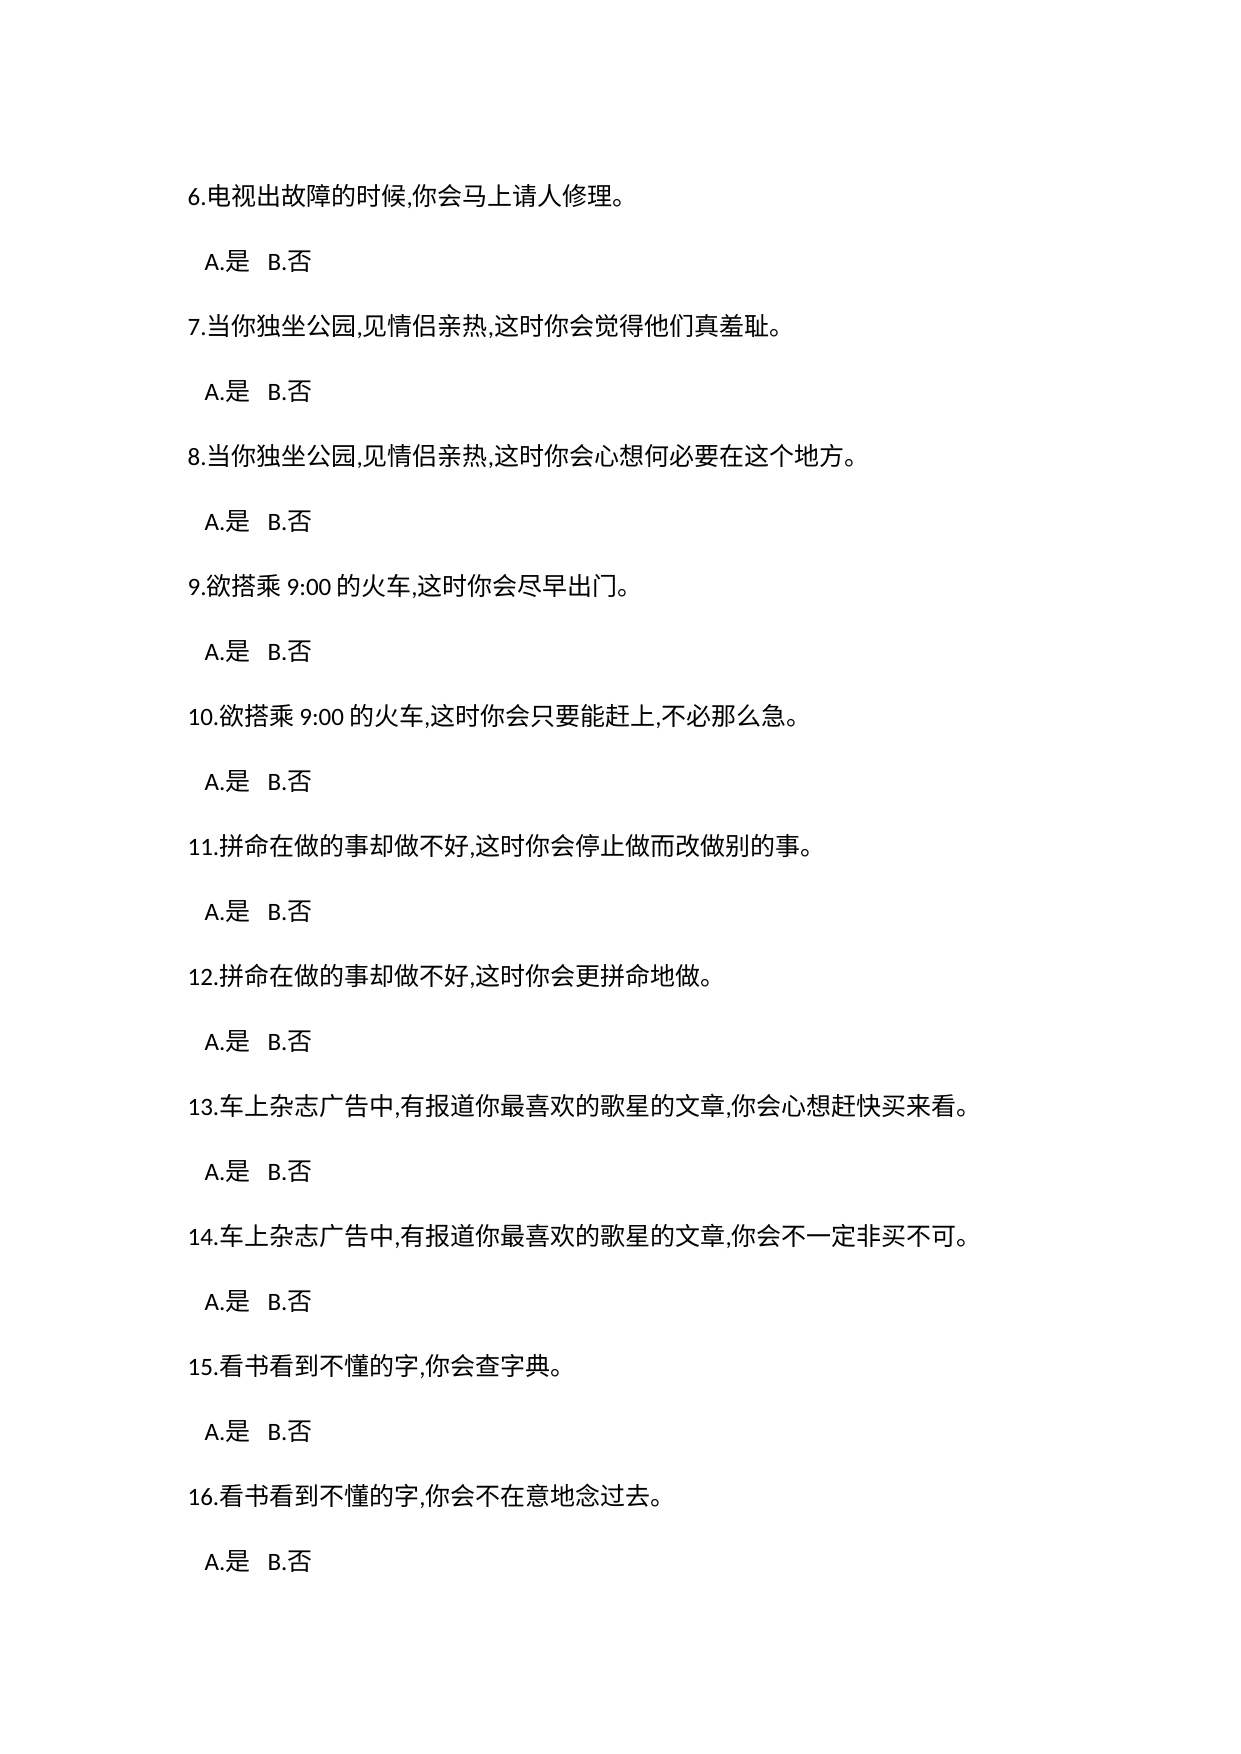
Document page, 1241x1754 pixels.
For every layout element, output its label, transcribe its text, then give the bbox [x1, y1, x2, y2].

text 9.欲搭乘9:00的火车,这时你会尽早出门。 [187, 552, 1053, 617]
text A.是 B.否 [187, 747, 1053, 812]
text A.是 B.否 [187, 1137, 1053, 1202]
text A.是 B.否 [187, 617, 1053, 682]
text A.是 B.否 [187, 357, 1053, 422]
text 13.车上杂志广告中,有报道你最喜欢的歌星的文章,你会心想赶快买来看。 [187, 1072, 1053, 1137]
text A.是 B.否 [187, 1527, 1053, 1592]
text 12.拼命在做的事却做不好,这时你会更拼命地做。 [187, 942, 1053, 1007]
text A.是 B.否 [187, 1267, 1053, 1332]
text A.是 B.否 [187, 487, 1053, 552]
text 11.拼命在做的事却做不好,这时你会停止做而改做别的事。 [187, 812, 1053, 877]
text 7.当你独坐公园,见情侣亲热,这时你会觉得他们真羞耻。 [187, 292, 1053, 357]
text A.是 B.否 [187, 1397, 1053, 1462]
text A.是 B.否 [187, 227, 1053, 292]
text A.是 B.否 [187, 877, 1053, 942]
text 10.欲搭乘9:00的火车,这时你会只要能赶上,不必那么急。 [187, 682, 1053, 747]
text 14.车上杂志广告中,有报道你最喜欢的歌星的文章,你会不一定非买不可。 [187, 1202, 1053, 1267]
text 15.看书看到不懂的字,你会查字典。 [187, 1332, 1053, 1397]
text 8.当你独坐公园,见情侣亲热,这时你会心想何必要在这个地方。 [187, 422, 1053, 487]
text A.是 B.否 [187, 1007, 1053, 1072]
text 6.电视出故障的时候,你会马上请人修理。 [187, 162, 1053, 227]
text 16.看书看到不懂的字,你会不在意地念过去。 [187, 1462, 1053, 1527]
